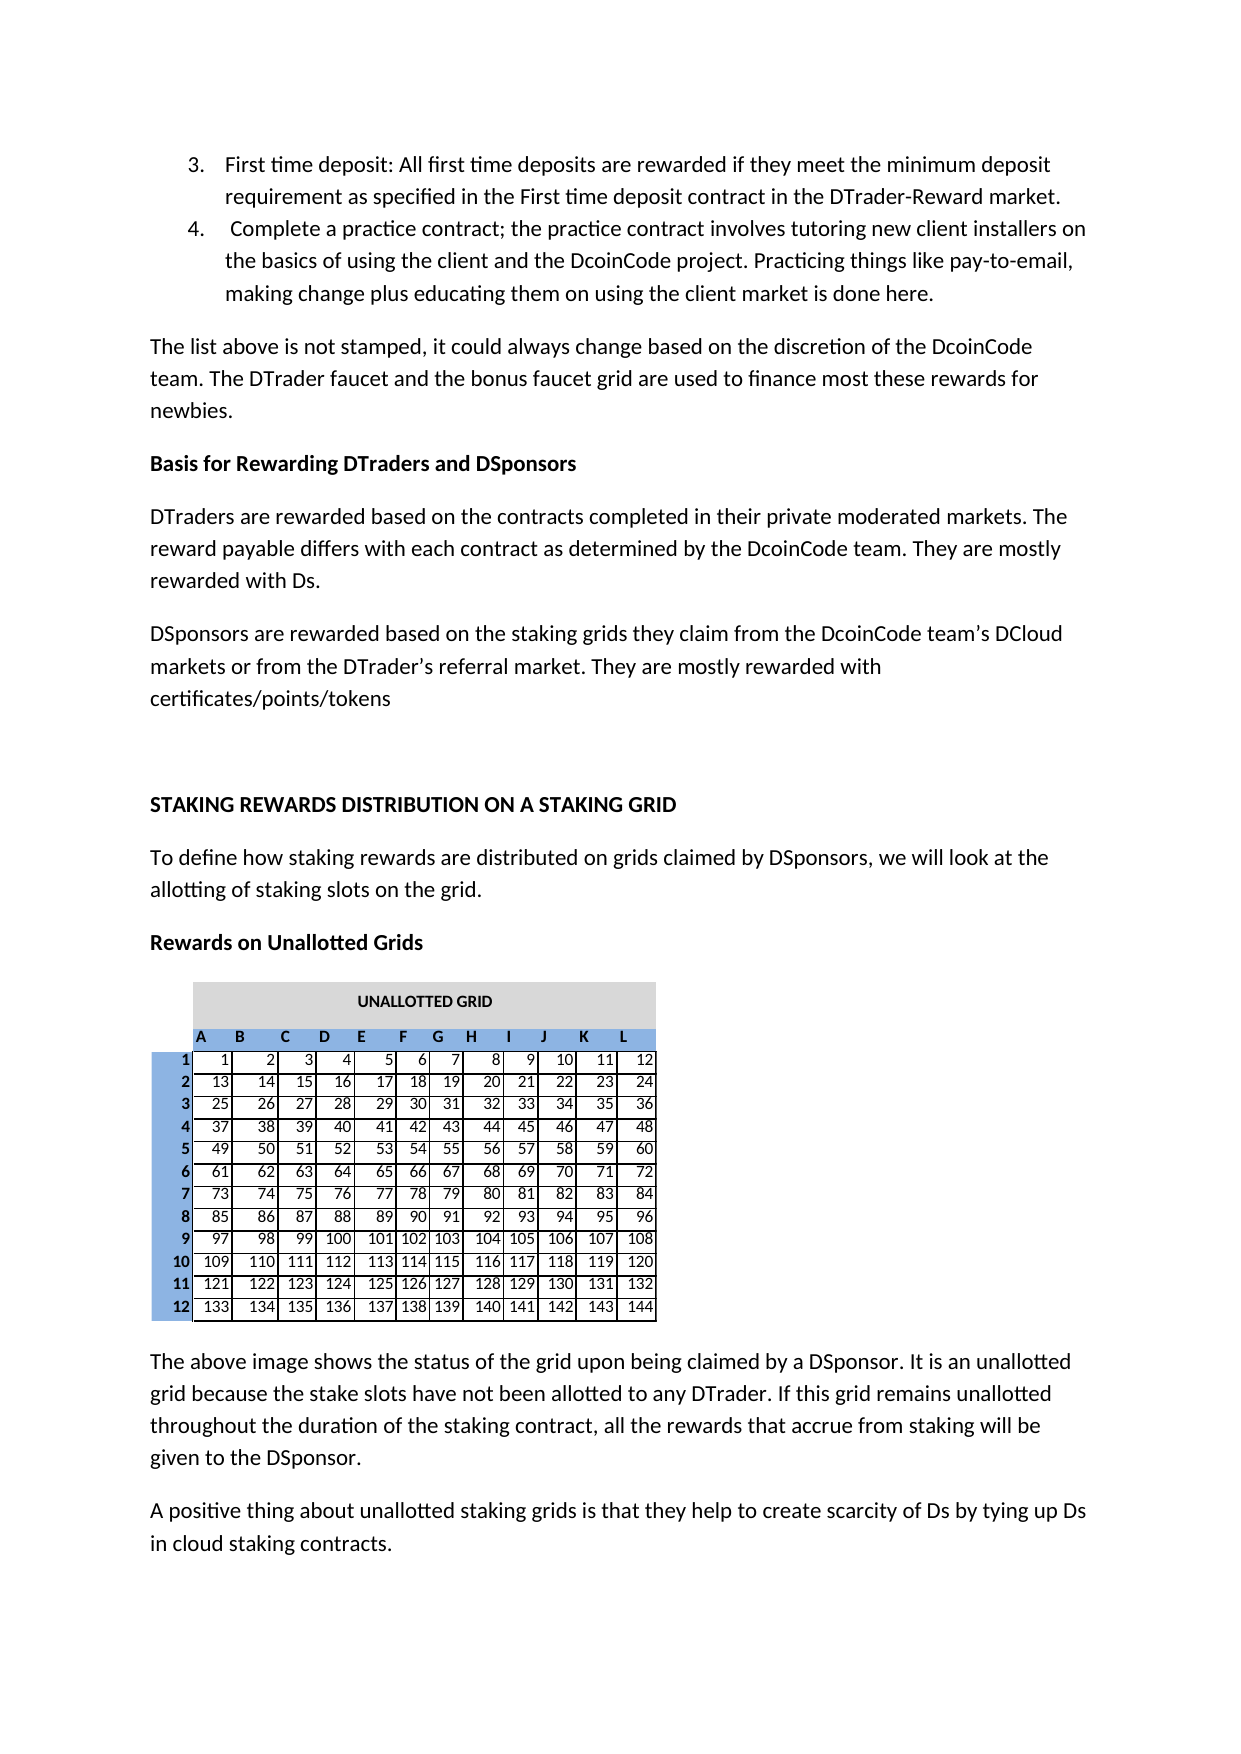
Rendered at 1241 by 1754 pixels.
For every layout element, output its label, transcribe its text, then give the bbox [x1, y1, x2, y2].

text The above image shows the status of the grid upon being claimed by a DSponsor. It is an unallotted grid because the stake slots have not been allotted to any DTrader. If this grid remains unallotted throughout the duration of the staking contract, all the rewards that accrue from staking will be given to the DSponsor. [150, 1347, 1090, 1471]
text A positive thing about unallotted staking grids is that they help to create scarcity of Ds by tying up Ds in cloud staking contracts. [150, 1496, 1090, 1557]
list First time deposit: All first time deposits are rewarded if they meet the minimum deposit requirement as specified in the First time deposit contract in the DTrader-Reward market. [187, 150, 1090, 210]
text DTraders are rewarded based on the contracts completed in their private moderated markets. The reward payable differs with each contract as determined by the DcoinCode team. They are mostly rewarded with Ds. [150, 502, 1090, 594]
text Basis for Rewarding DTraders and DSponsors [150, 449, 1090, 477]
text Rewards on Unallotted Grids [150, 928, 1090, 956]
text DSponsors are rewarded based on the staking grids they claim from the DcoinCode team’s DCloud markets or from the DTrader’s referral market. They are mostly rewarded with certificates/points/tokens [150, 619, 1090, 712]
list Complete a practice contract; the practice contract involves tutoring new client installers on the basics of using the client and the DcoinCode project. Practicing things like pay-to-email, making change plus educating them on using the client market is done here. [187, 214, 1090, 307]
text To define how staking rewards are distributed on grids claimed by DSponsors, we will look at the allotting of staking slots on the grid. [150, 843, 1090, 903]
text The list above is not stamped, it could always change based on the discretion of the DcoinCode team. The DTrader faucet and the bonus faucet grid are used to finance most these rewards for newbies. [150, 332, 1090, 424]
text STAKING REWARDS DISTRIBUTION ON A STAKING GRID [150, 790, 1090, 818]
